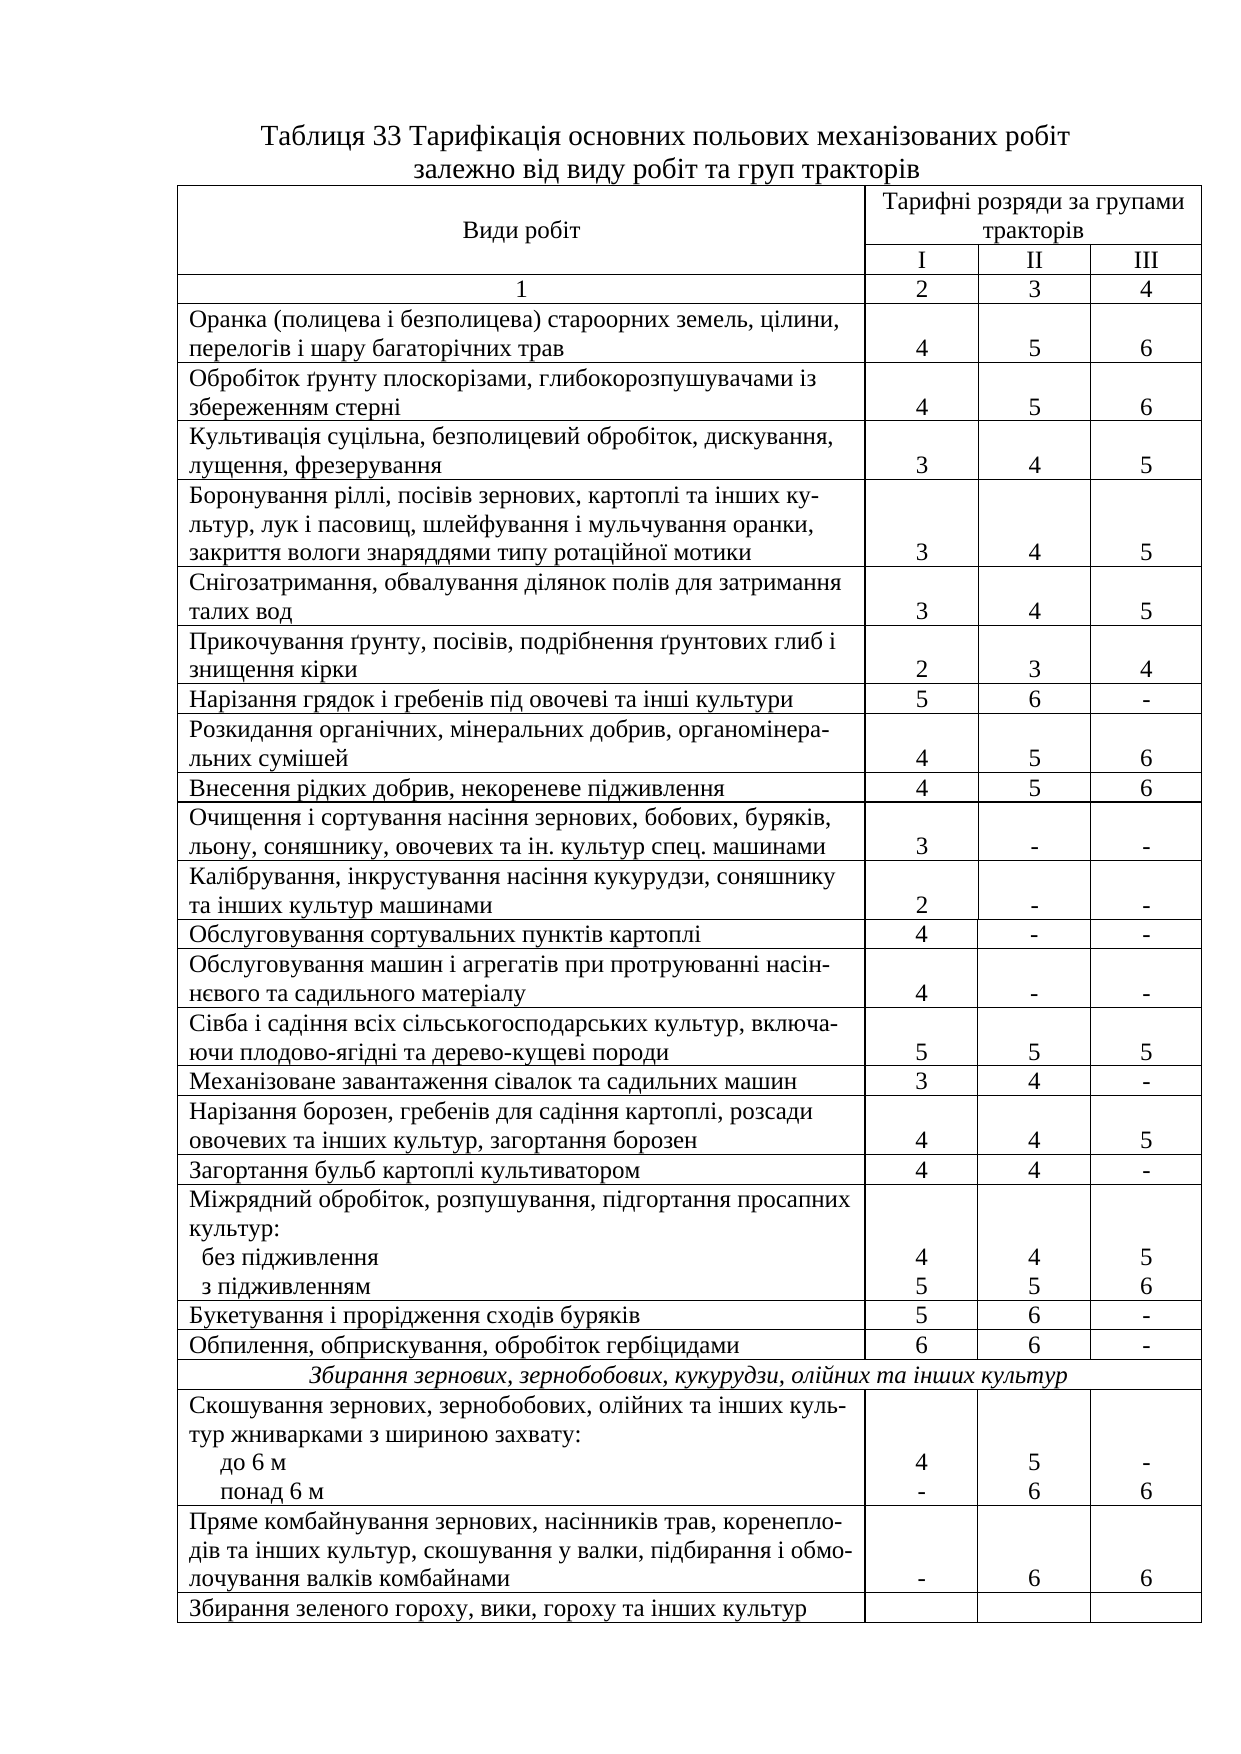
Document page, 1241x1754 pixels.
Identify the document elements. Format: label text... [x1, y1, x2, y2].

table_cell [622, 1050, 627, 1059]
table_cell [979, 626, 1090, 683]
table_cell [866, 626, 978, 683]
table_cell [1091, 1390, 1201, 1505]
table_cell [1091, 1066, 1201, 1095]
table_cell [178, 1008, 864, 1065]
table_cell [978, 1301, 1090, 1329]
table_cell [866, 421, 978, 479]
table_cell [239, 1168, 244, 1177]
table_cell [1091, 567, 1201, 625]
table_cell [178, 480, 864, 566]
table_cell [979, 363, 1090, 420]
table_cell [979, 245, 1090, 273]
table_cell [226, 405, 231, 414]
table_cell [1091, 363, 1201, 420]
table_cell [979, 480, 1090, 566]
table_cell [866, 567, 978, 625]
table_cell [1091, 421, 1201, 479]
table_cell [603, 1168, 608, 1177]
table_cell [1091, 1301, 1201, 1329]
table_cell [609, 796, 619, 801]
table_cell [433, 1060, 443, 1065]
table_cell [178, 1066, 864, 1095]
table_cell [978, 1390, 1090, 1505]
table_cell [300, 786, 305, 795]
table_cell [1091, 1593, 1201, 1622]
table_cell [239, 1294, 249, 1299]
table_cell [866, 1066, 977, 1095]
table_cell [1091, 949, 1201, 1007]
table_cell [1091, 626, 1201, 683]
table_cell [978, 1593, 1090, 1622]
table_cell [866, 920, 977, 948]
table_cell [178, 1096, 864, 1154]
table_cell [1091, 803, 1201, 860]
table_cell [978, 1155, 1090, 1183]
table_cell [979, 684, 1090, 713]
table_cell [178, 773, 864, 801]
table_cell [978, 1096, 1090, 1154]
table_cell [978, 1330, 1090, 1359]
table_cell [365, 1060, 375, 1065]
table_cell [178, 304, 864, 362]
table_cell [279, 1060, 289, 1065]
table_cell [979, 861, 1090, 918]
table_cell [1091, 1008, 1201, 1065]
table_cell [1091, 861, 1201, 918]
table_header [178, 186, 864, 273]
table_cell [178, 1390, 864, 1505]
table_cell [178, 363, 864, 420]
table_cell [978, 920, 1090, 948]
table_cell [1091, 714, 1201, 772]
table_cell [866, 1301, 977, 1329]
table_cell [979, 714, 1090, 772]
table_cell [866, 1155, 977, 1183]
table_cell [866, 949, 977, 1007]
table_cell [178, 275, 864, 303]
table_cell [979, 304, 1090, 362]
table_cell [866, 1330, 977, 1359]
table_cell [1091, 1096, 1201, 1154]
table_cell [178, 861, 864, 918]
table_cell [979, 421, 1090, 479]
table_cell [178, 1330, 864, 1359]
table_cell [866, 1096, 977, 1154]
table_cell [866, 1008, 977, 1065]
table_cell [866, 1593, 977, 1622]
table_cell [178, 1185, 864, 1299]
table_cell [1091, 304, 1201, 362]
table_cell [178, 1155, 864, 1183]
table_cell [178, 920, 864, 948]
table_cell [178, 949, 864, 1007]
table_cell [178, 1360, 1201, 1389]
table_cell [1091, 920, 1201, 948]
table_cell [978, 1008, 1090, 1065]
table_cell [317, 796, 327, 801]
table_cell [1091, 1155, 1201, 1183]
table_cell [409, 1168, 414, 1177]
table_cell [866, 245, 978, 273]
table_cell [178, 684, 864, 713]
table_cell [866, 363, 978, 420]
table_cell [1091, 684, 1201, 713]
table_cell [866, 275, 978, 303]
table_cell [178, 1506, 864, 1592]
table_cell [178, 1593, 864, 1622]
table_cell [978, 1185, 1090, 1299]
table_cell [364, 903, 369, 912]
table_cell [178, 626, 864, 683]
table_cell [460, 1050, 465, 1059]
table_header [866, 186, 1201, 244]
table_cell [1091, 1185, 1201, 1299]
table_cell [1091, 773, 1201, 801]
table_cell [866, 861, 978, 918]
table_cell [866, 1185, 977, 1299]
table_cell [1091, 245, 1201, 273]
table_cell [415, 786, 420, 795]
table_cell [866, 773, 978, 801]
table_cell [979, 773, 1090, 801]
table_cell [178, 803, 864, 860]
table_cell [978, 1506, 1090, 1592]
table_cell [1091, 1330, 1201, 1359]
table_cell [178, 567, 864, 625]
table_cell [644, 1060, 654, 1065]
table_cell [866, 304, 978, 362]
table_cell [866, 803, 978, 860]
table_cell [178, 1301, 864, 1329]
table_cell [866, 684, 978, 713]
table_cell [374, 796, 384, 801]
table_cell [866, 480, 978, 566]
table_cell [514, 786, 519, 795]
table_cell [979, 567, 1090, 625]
text Таблиця 33 Тарифікація основних польових механізованих робіт залежно від виду робіт та груп тракторів [171, 118, 1152, 185]
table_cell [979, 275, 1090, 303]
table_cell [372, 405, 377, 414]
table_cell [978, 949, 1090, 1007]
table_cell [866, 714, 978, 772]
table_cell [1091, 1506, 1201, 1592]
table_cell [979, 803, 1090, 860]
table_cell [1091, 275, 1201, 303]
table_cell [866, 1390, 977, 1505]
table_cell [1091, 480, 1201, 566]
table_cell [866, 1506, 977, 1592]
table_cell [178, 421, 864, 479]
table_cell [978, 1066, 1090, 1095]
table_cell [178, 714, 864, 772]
